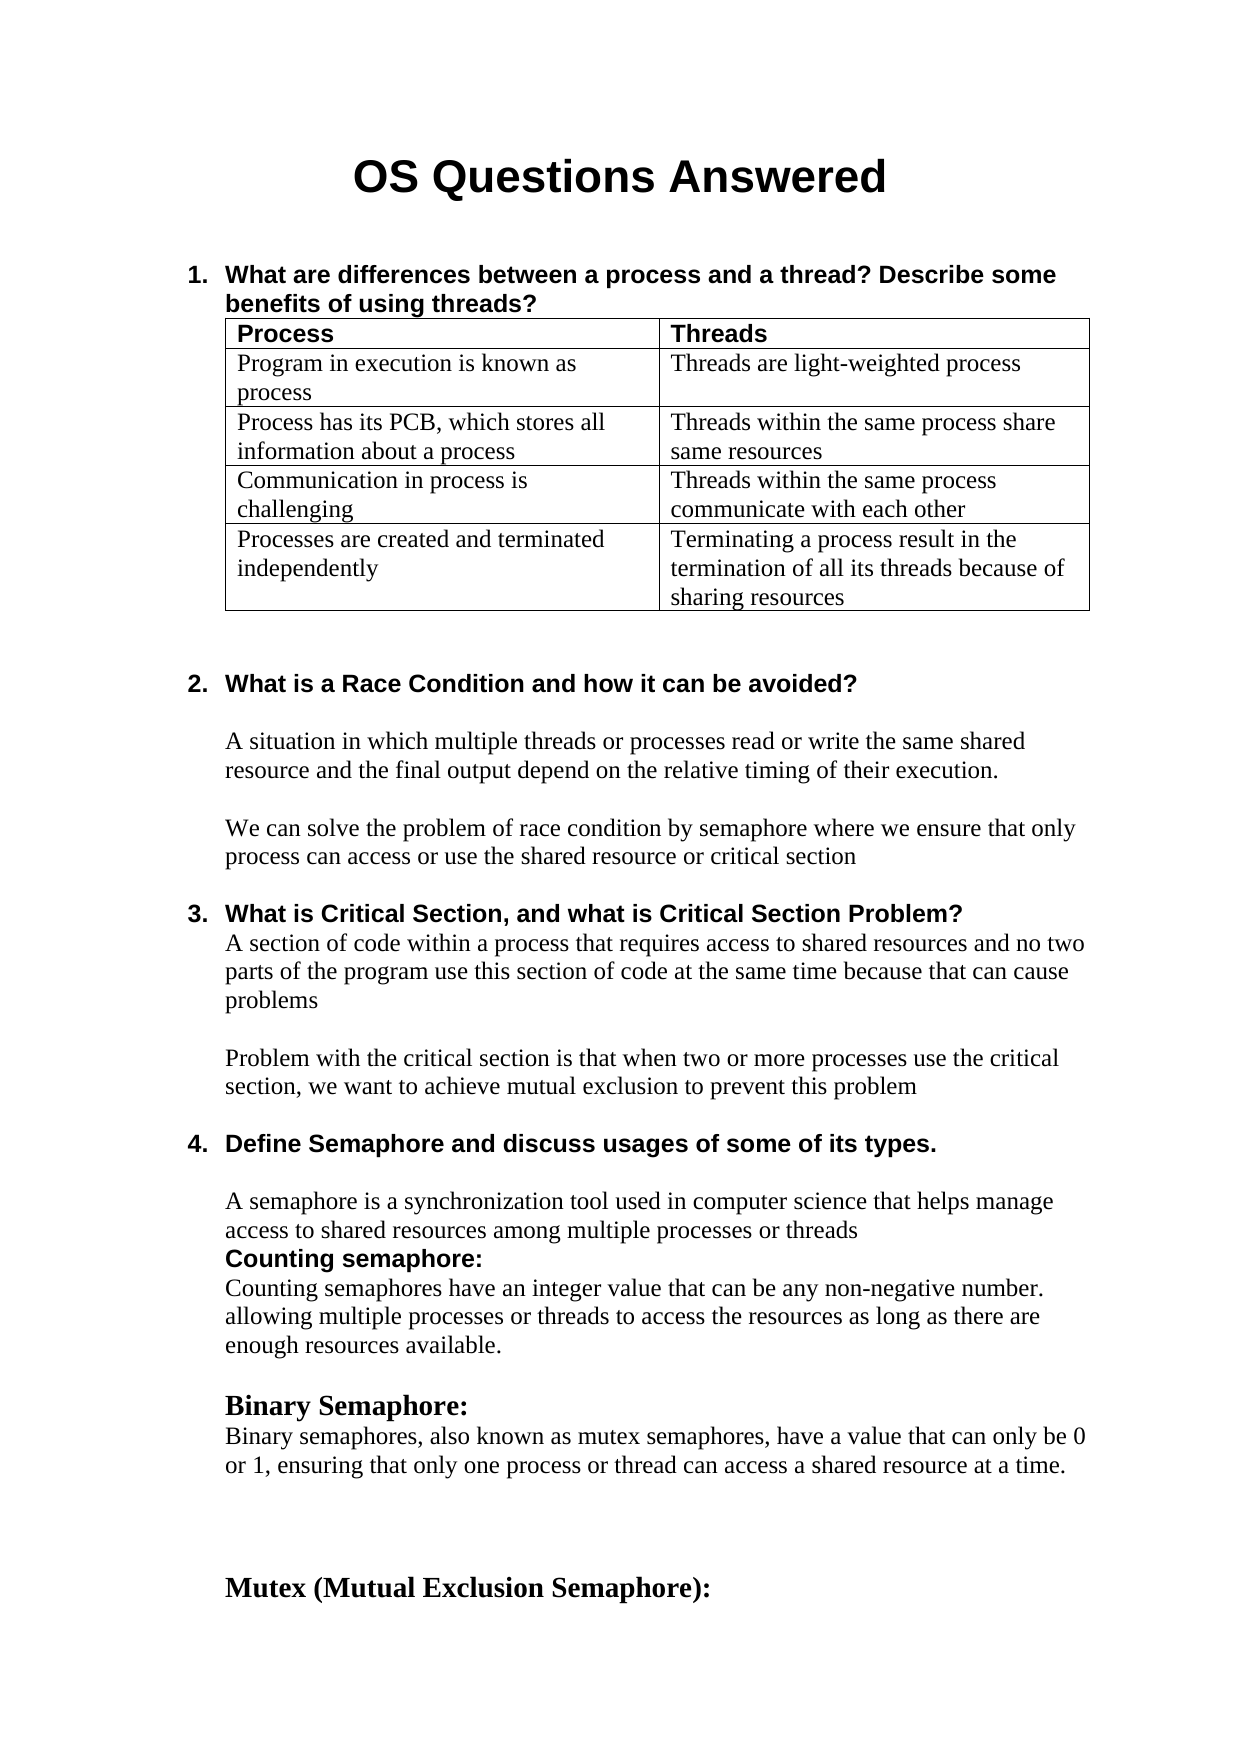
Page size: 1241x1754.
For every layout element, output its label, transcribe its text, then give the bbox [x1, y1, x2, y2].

list A situation in which multiple threads or processes read or write the same shared resource and the final output depend on the relative timing of their execution. [225, 726, 1090, 784]
list Mutex (Mutual Exclusion Semaphore): [225, 1570, 1090, 1603]
list Counting semaphore: [225, 1244, 1090, 1273]
list Binary semaphores, also known as mutex semaphores, have a value that can only be 0 or 1, ensuring that only one process or thread can access a shared resource at a time. [225, 1421, 1090, 1479]
list A section of code within a process that requires access to shared resources and no two parts of the program use this section of code at the same time because that can cause problems [225, 928, 1090, 1014]
list A semaphore is a synchronization tool used in computer science that helps manage access to shared resources among multiple processes or threads [225, 1186, 1090, 1244]
list We can solve the problem of race condition by semaphore where we ensure that only process can access or use the shared resource or critical section [225, 813, 1090, 899]
table_cell Threads are light-weighted process [660, 349, 1089, 406]
list What is a Race Condition and how it can be avoided? [187, 669, 1090, 698]
table_cell Threads within the same process share same resources [660, 407, 1089, 464]
table_header Threads [660, 319, 1089, 347]
table_cell Program in execution is known as process [226, 349, 659, 406]
list Binary Semaphore: [225, 1388, 1090, 1421]
text OS Questions Answered [150, 150, 1090, 203]
list What is Critical Section, and what is Critical Section Problem? [187, 899, 1090, 928]
table_cell Threads within the same process communicate with each other [660, 466, 1089, 523]
list benefits of using threads? [225, 289, 1090, 318]
table_cell Terminating a process result in the termination of all its threads because of sharing resources [660, 524, 1089, 610]
list Counting semaphores have an integer value that can be any non-negative number. allowing multiple processes or threads to access the resources as long as there are enough resources available. [225, 1273, 1090, 1359]
table_cell Process has its PCB, which stores all information about a process [226, 407, 659, 464]
table_header Process [226, 319, 659, 347]
list What are differences between a process and a thread? Describe some [187, 260, 1090, 289]
table_cell Communication in process is challenging [226, 466, 659, 523]
list Problem with the critical section is that when two or more processes use the critical section, we want to achieve mutual exclusion to prevent this problem [225, 1043, 1090, 1100]
list Define Semaphore and discuss usages of some of its types. [187, 1129, 1090, 1158]
table_cell Processes are created and terminated independently [226, 524, 659, 610]
